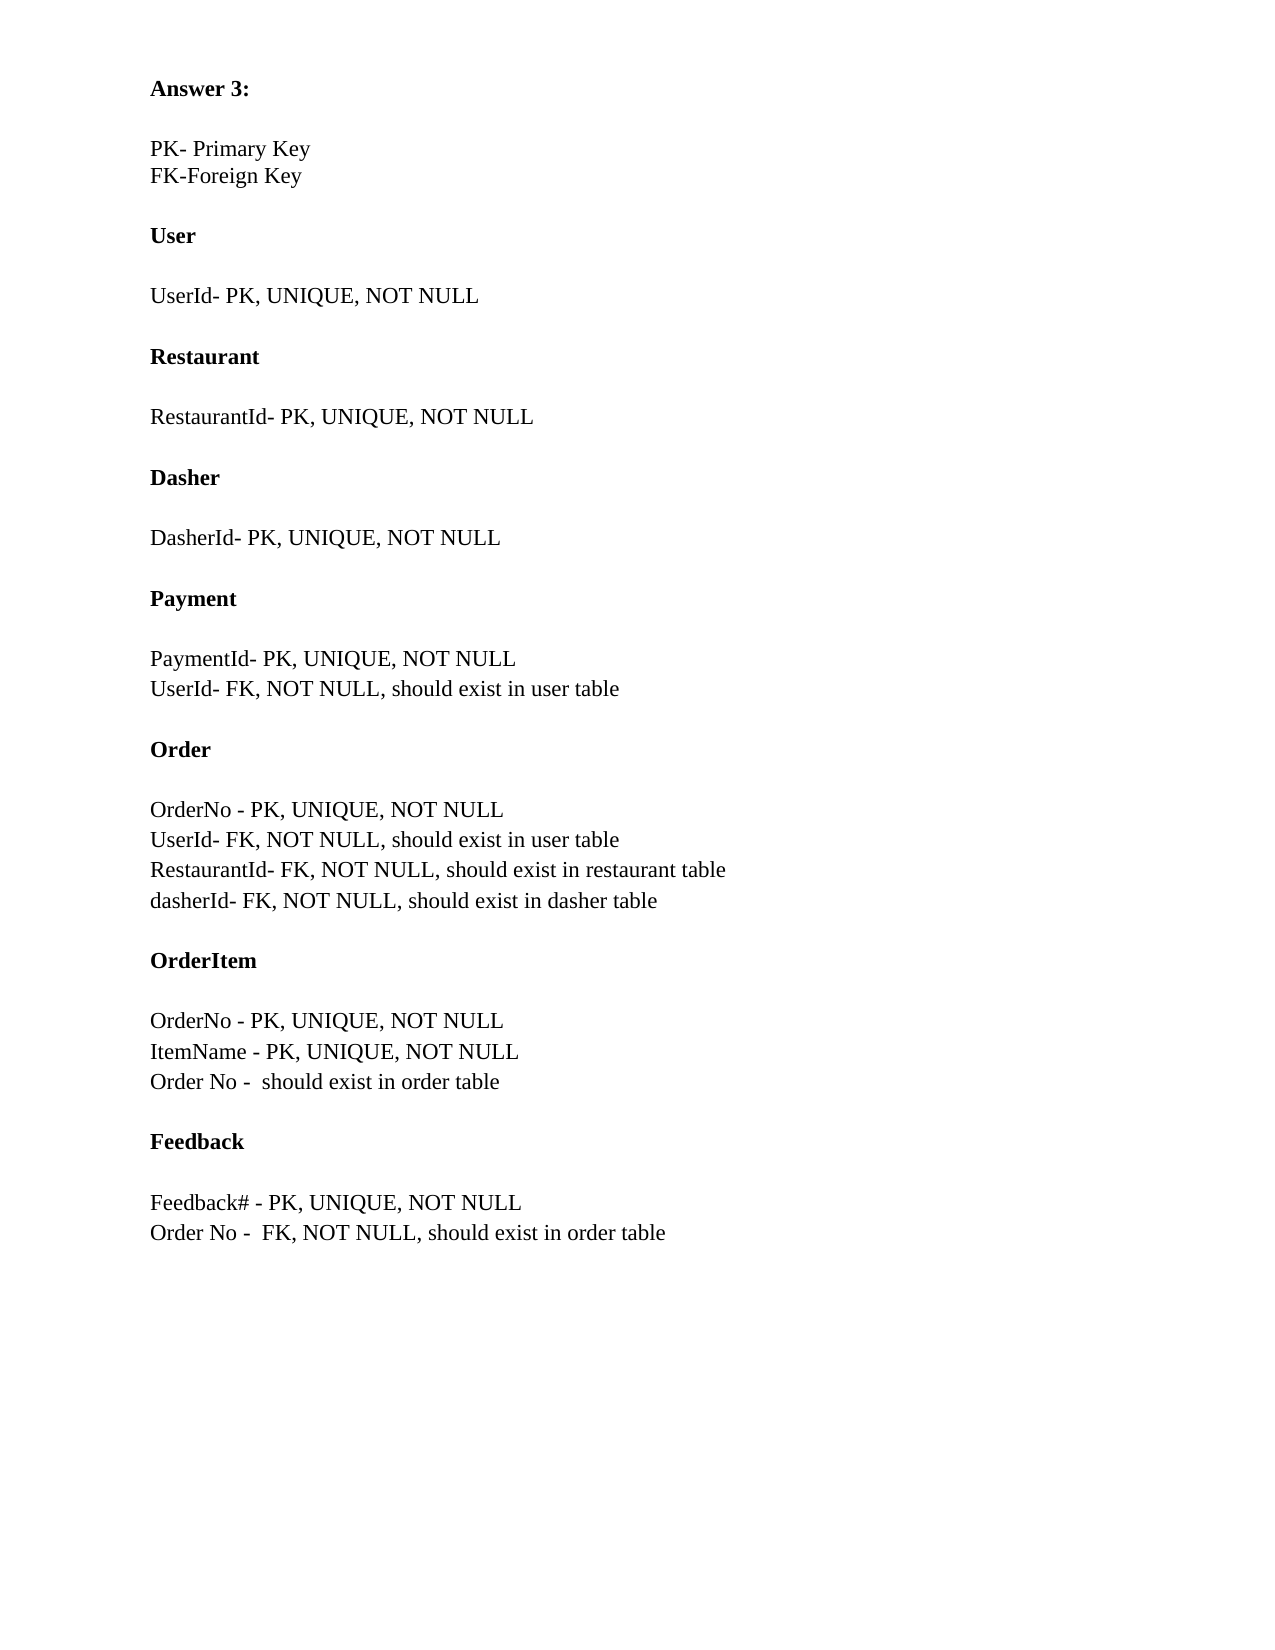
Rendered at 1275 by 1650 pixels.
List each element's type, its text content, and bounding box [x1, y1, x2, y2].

text Dasher [150, 464, 1125, 490]
text User [150, 222, 1125, 248]
text Payment [150, 585, 1125, 611]
text RestaurantId- PK, UNIQUE, NOT NULL [150, 403, 1125, 430]
text OrderItem [150, 947, 1125, 973]
text OrderNo - PK, UNIQUE, NOT NULL [150, 796, 1125, 822]
text PaymentId- PK, UNIQUE, NOT NULL [150, 645, 1125, 671]
text Answer 3: [150, 75, 1125, 101]
text UserId- FK, NOT NULL, should exist in user table [150, 675, 1125, 702]
text Order No - should exist in order table [150, 1068, 1125, 1094]
text OrderNo - PK, UNIQUE, NOT NULL [150, 1008, 1125, 1034]
text Feedback# - PK, UNIQUE, NOT NULL [150, 1189, 1125, 1215]
text RestaurantId- FK, NOT NULL, should exist in restaurant table [150, 857, 1125, 883]
text PK- Primary Key [150, 135, 1125, 162]
text UserId- FK, NOT NULL, should exist in user table [150, 826, 1125, 853]
text Order No - FK, NOT NULL, should exist in order table [150, 1219, 1125, 1245]
text dasherId- FK, NOT NULL, should exist in dasher table [150, 887, 1125, 913]
text Restaurant [150, 343, 1125, 369]
text Feedback [150, 1128, 1125, 1155]
text UserId- PK, UNIQUE, NOT NULL [150, 283, 1125, 309]
text DasherId- PK, UNIQUE, NOT NULL [150, 524, 1125, 551]
text Order [150, 736, 1125, 762]
text FK-Foreign Key [150, 162, 1125, 188]
text ItemName - PK, UNIQUE, NOT NULL [150, 1038, 1125, 1064]
